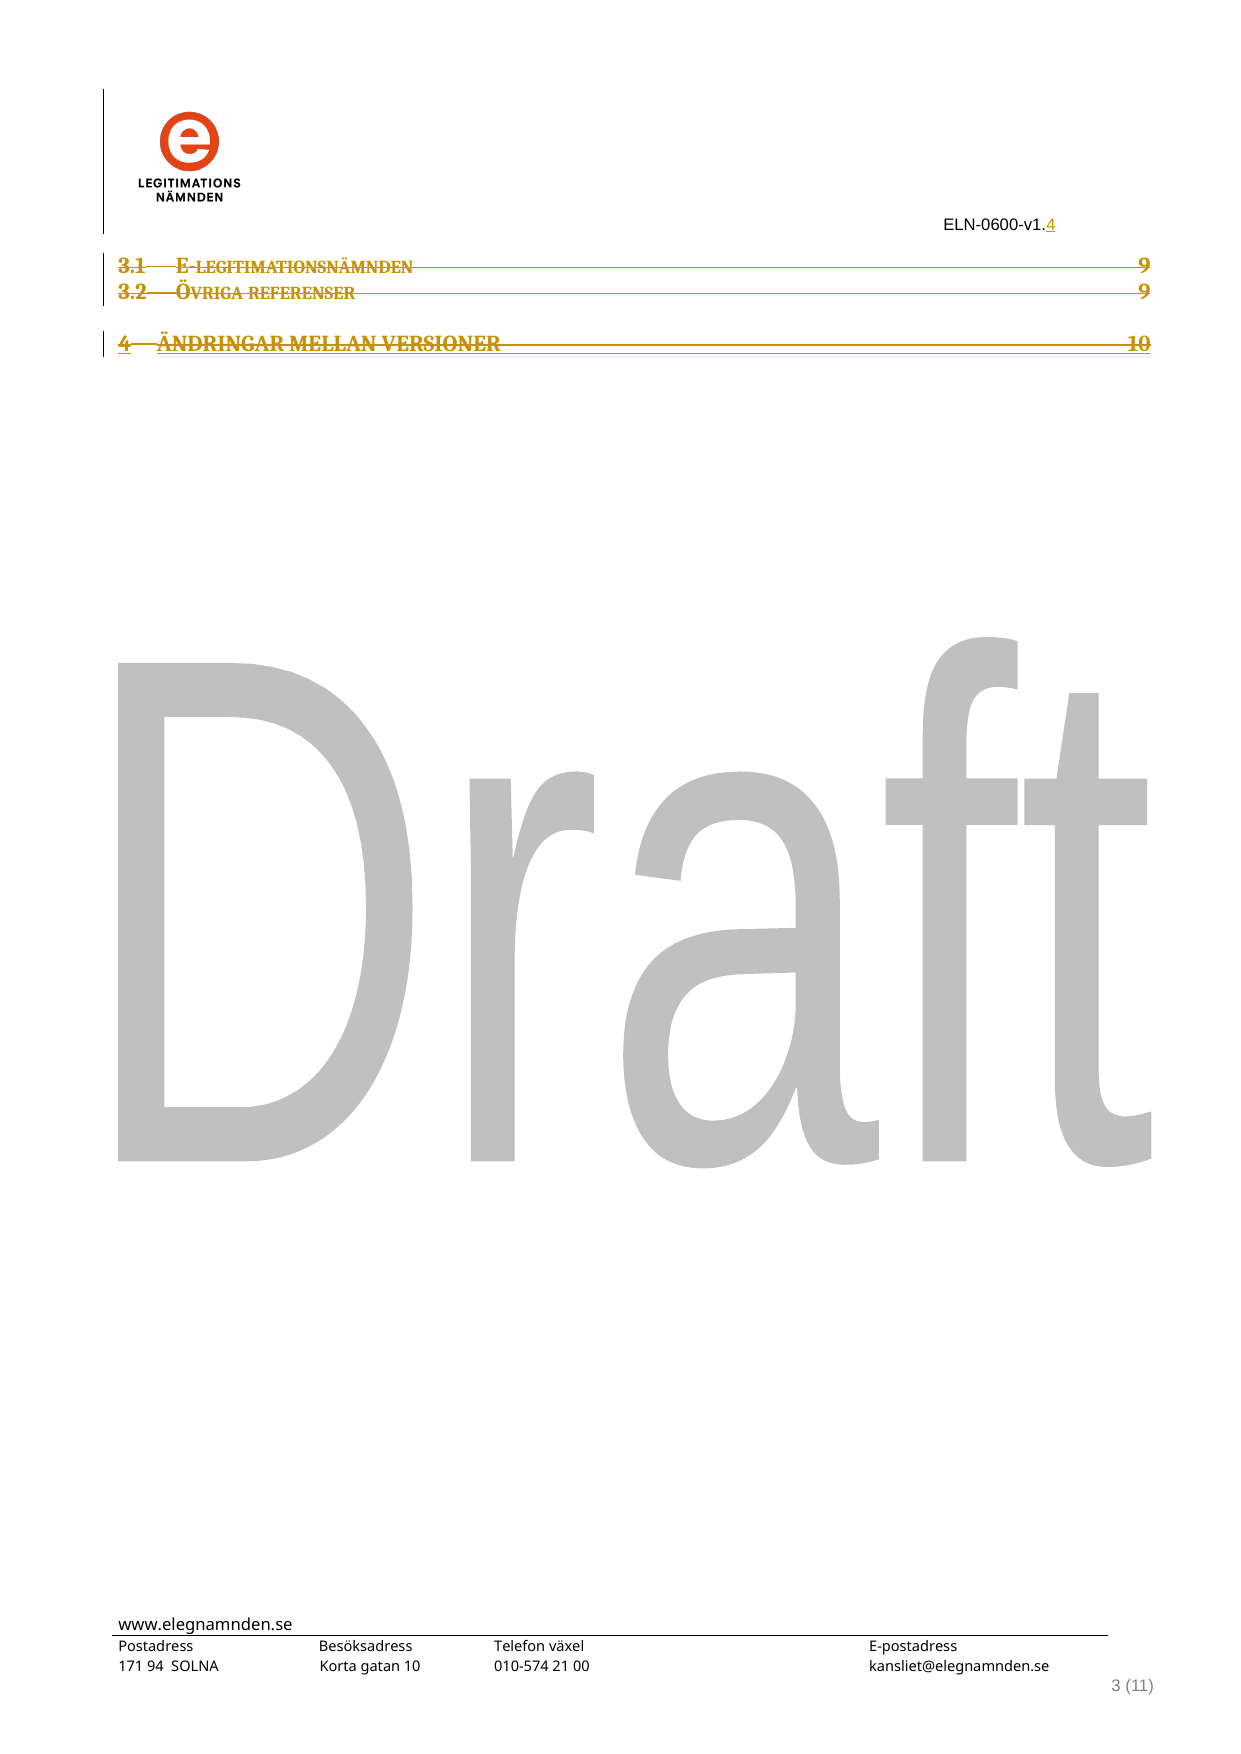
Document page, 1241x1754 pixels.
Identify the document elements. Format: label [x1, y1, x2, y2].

picture [118, 88, 260, 231]
